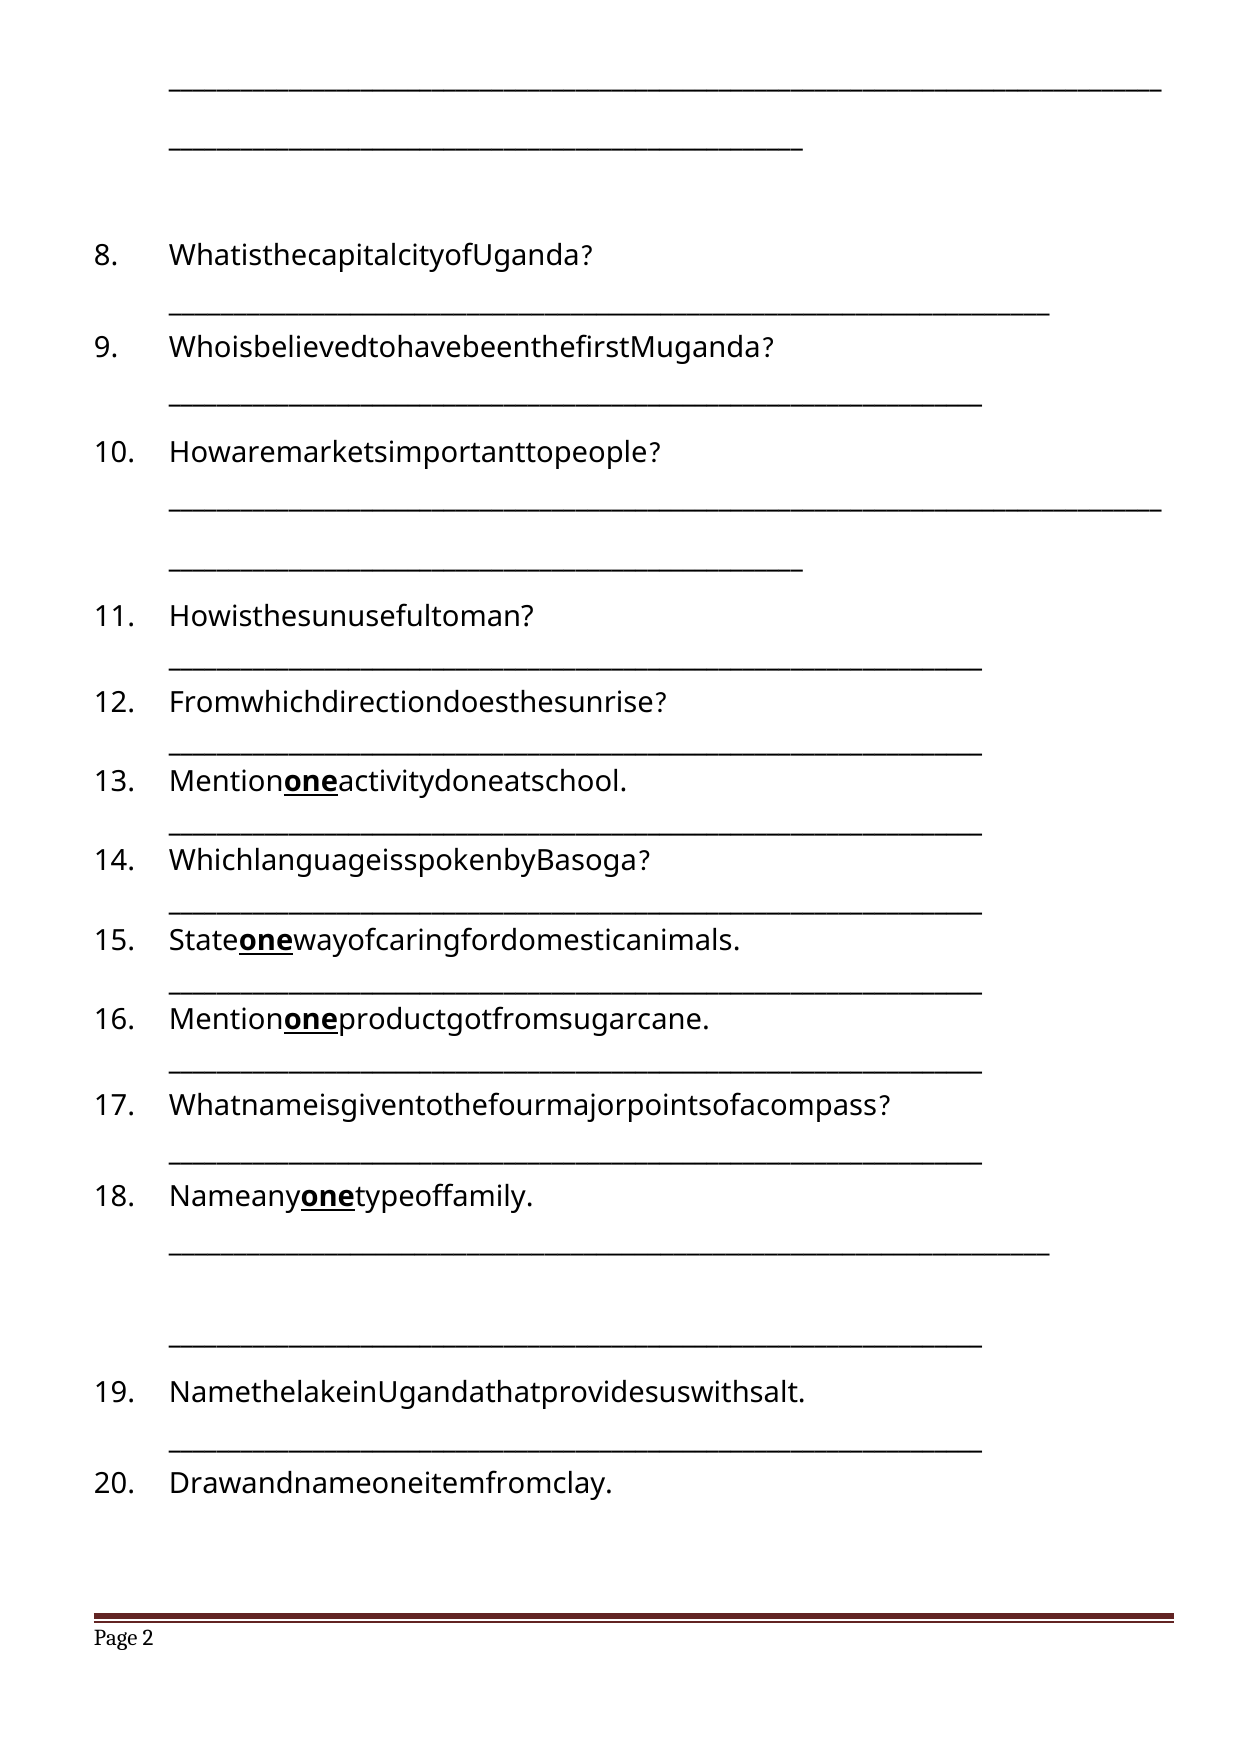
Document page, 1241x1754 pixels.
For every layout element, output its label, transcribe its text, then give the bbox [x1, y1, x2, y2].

list ____________________________________________________________________ [169, 959, 1174, 998]
list From which direction does the sun rise? [94, 681, 1174, 721]
list Name any one type of family. [94, 1175, 1174, 1215]
list What name is given to the four major points of a compass? [94, 1084, 1174, 1123]
list How are markets important to people? [94, 431, 1174, 471]
text ________________________________________________________________________________________________________________________________________ [169, 56, 1174, 155]
list What is the capital city of Uganda? [94, 235, 1174, 274]
list Draw and name one item from clay. [94, 1463, 1174, 1502]
list ____________________________________________________________________ [169, 635, 1174, 675]
list ____________________________________________________________________ [169, 721, 1174, 760]
list ____________________________________________________________________ [169, 1129, 1174, 1169]
list Which language is spoken by Basoga? [94, 840, 1174, 879]
list ____________________________________________________________________ [169, 280, 1174, 320]
list ____________________________________________________________________ [169, 1221, 1174, 1260]
list ________________________________________________________________________________________________________________________________________ [169, 477, 1174, 576]
list ____________________________________________________________________ [169, 372, 1174, 411]
list State one way of caring for domestic animals. [94, 919, 1174, 959]
list Mention one activity done at school. [94, 760, 1174, 800]
list Name the lake in Uganda that provides us with salt. [94, 1371, 1174, 1411]
list ____________________________________________________________________ [169, 1312, 1174, 1352]
list Mention one product got from sugarcane. [94, 998, 1174, 1038]
text ____________________________________________________________________ [94, 1417, 1174, 1457]
list ____________________________________________________________________ [169, 1038, 1174, 1078]
list Who is believed to have been the first Muganda? [94, 326, 1174, 366]
list How is the sun useful to man? [94, 596, 1174, 635]
list ____________________________________________________________________ [169, 800, 1174, 840]
list ____________________________________________________________________ [169, 879, 1174, 919]
